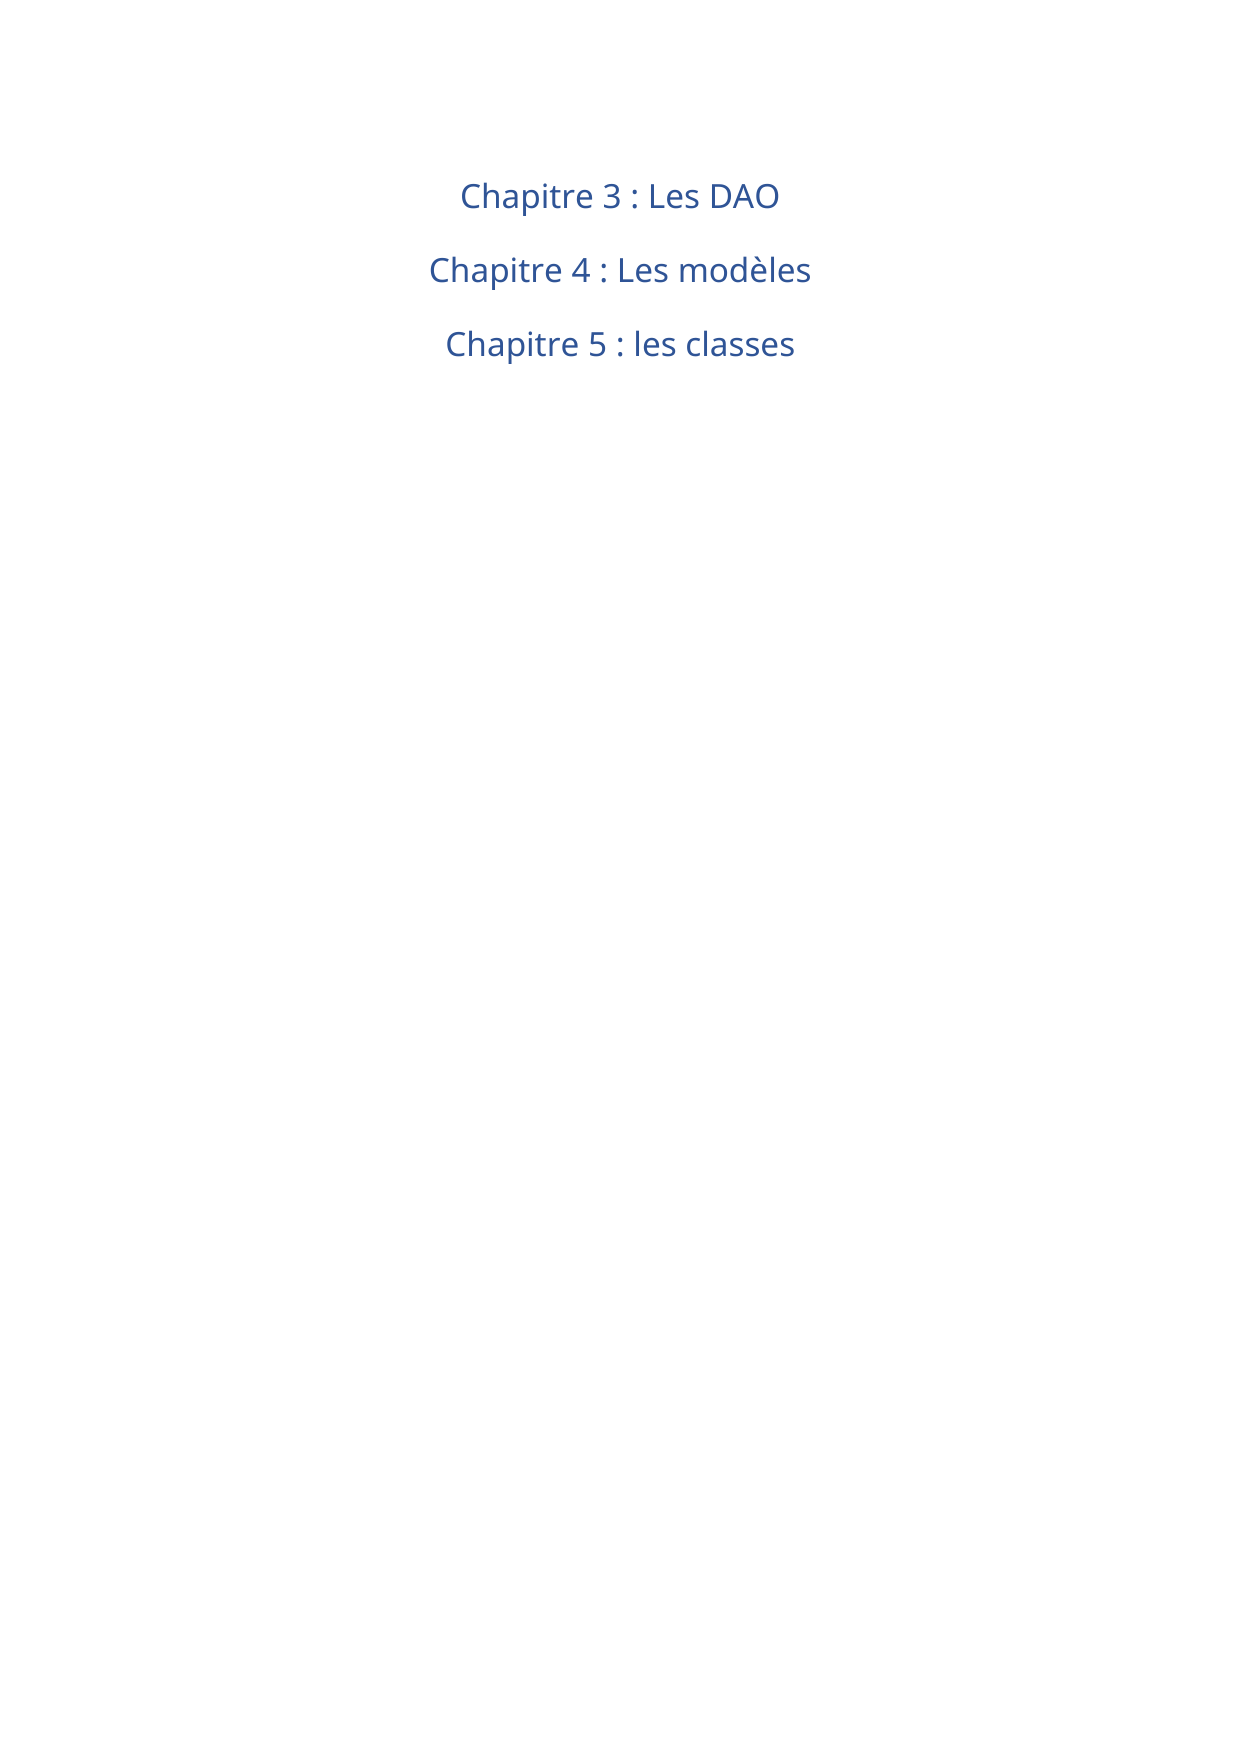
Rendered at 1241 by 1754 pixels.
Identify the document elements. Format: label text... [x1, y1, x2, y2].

subtitle Chapitre 3 : Les DAO [148, 173, 1092, 218]
subtitle Chapitre 5 : les classes [148, 321, 1092, 366]
subtitle Chapitre 4 : Les modèles [148, 247, 1092, 292]
